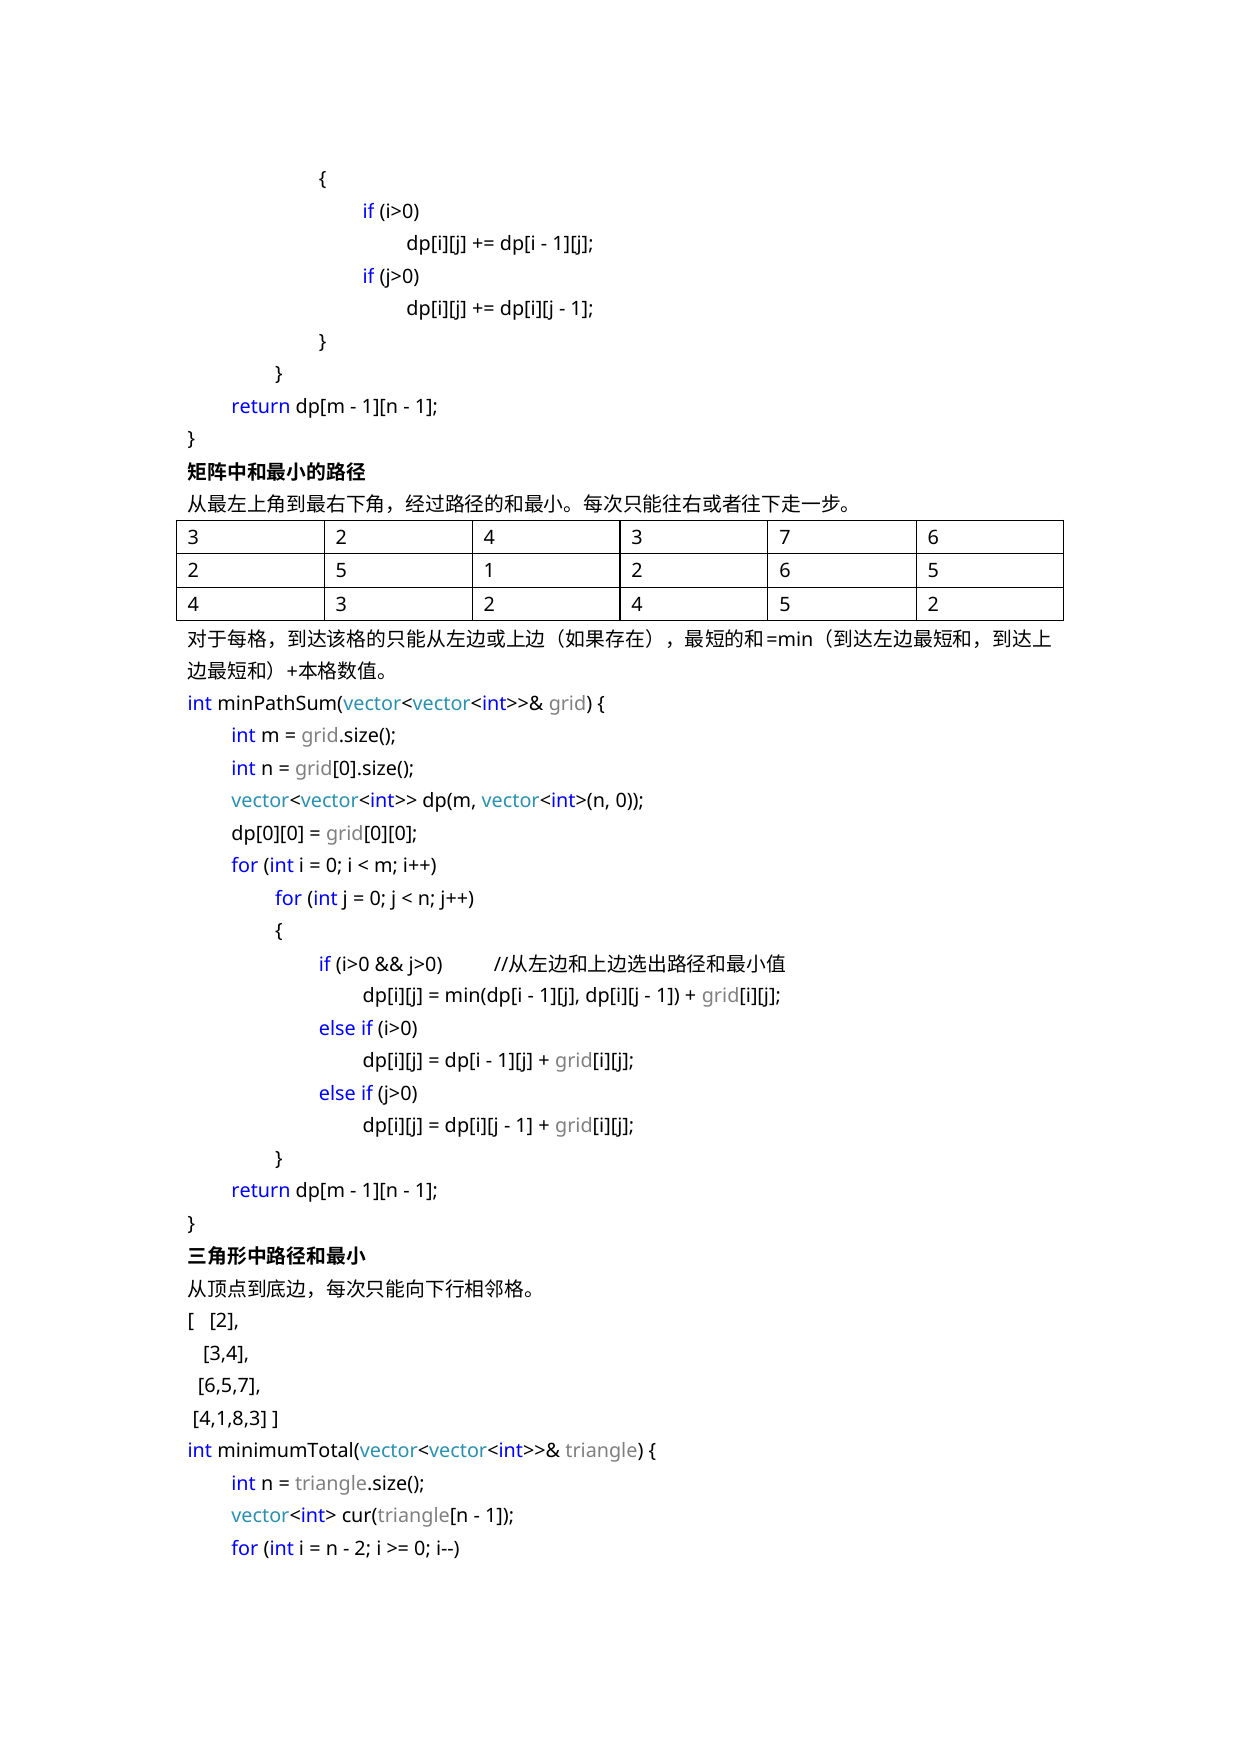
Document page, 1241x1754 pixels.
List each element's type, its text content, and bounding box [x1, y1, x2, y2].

text dp[i][j] += dp[i - 1][j]; [187, 227, 1053, 259]
text for (int i = n - 2; i >= 0; i--) [187, 1531, 1053, 1564]
text int minPathSum(vector<vector<int>>& grid) { [187, 686, 1053, 719]
table_header 4 [473, 521, 619, 553]
text { [187, 914, 1053, 946]
table_header 2 [325, 521, 472, 553]
text } [187, 324, 1053, 357]
text 矩阵中和最小的路径 [187, 454, 1053, 487]
text for (int i = 0; i < m; i++) [187, 849, 1053, 881]
table_header 3 [177, 521, 324, 553]
text int minimumTotal(vector<vector<int>>& triangle) { [187, 1434, 1053, 1466]
text if (i>0 && j>0) //从左边和上边选出路径和最小值 [187, 946, 1053, 979]
text [4,1,8,3] ] [187, 1401, 1053, 1434]
text dp[i][j] = dp[i - 1][j] + grid[i][j]; [187, 1044, 1053, 1076]
table_cell 6 [768, 554, 916, 587]
text if (j>0) [187, 259, 1053, 292]
text else if (j>0) [187, 1076, 1053, 1109]
text int n = triangle.size(); [187, 1466, 1053, 1499]
text dp[i][j] = dp[i][j - 1] + grid[i][j]; [187, 1109, 1053, 1141]
text int m = grid.size(); [187, 719, 1053, 751]
table_cell 5 [917, 554, 1063, 587]
table_cell 1 [473, 554, 619, 587]
text vector<vector<int>> dp(m, vector<int>(n, 0)); [187, 784, 1053, 816]
text [3,4], [187, 1336, 1053, 1369]
table_cell 5 [768, 588, 916, 620]
table_cell 5 [325, 554, 472, 587]
table_cell 4 [177, 588, 324, 620]
text dp[0][0] = grid[0][0]; [187, 816, 1053, 849]
text else if (i>0) [187, 1011, 1053, 1044]
table_cell 4 [621, 588, 767, 620]
text for (int j = 0; j < n; j++) [187, 881, 1053, 914]
text } [187, 422, 1053, 454]
table_cell 2 [177, 554, 324, 587]
text vector<int> cur(triangle[n - 1]); [187, 1499, 1053, 1531]
text 对于每格，到达该格的只能从左边或上边（如果存在），最短的和=min（到达左边最短和，到达上边最短和）+本格数值。 [187, 621, 1053, 686]
table_header 7 [768, 521, 916, 553]
text return dp[m - 1][n - 1]; [187, 1174, 1053, 1206]
table_header 6 [917, 521, 1063, 553]
text } [187, 1141, 1053, 1174]
text } [187, 1206, 1053, 1239]
text } [187, 357, 1053, 389]
text [6,5,7], [187, 1369, 1053, 1401]
text dp[i][j] = min(dp[i - 1][j], dp[i][j - 1]) + grid[i][j]; [187, 979, 1053, 1011]
text 从顶点到底边，每次只能向下行相邻格。 [187, 1271, 1053, 1304]
text if (i>0) [187, 194, 1053, 227]
table_header 3 [621, 521, 767, 553]
text dp[i][j] += dp[i][j - 1]; [187, 292, 1053, 324]
text 三角形中路径和最小 [187, 1239, 1053, 1271]
text int n = grid[0].size(); [187, 751, 1053, 784]
text [ [2], [187, 1304, 1053, 1336]
table_cell 2 [917, 588, 1063, 620]
text return dp[m - 1][n - 1]; [187, 389, 1053, 422]
table_cell 2 [473, 588, 619, 620]
table_cell 2 [621, 554, 767, 587]
text { [187, 162, 1053, 194]
text 从最左上角到最右下角，经过路径的和最小。每次只能往右或者往下走一步。 [187, 487, 1053, 519]
table_cell 3 [325, 588, 472, 620]
